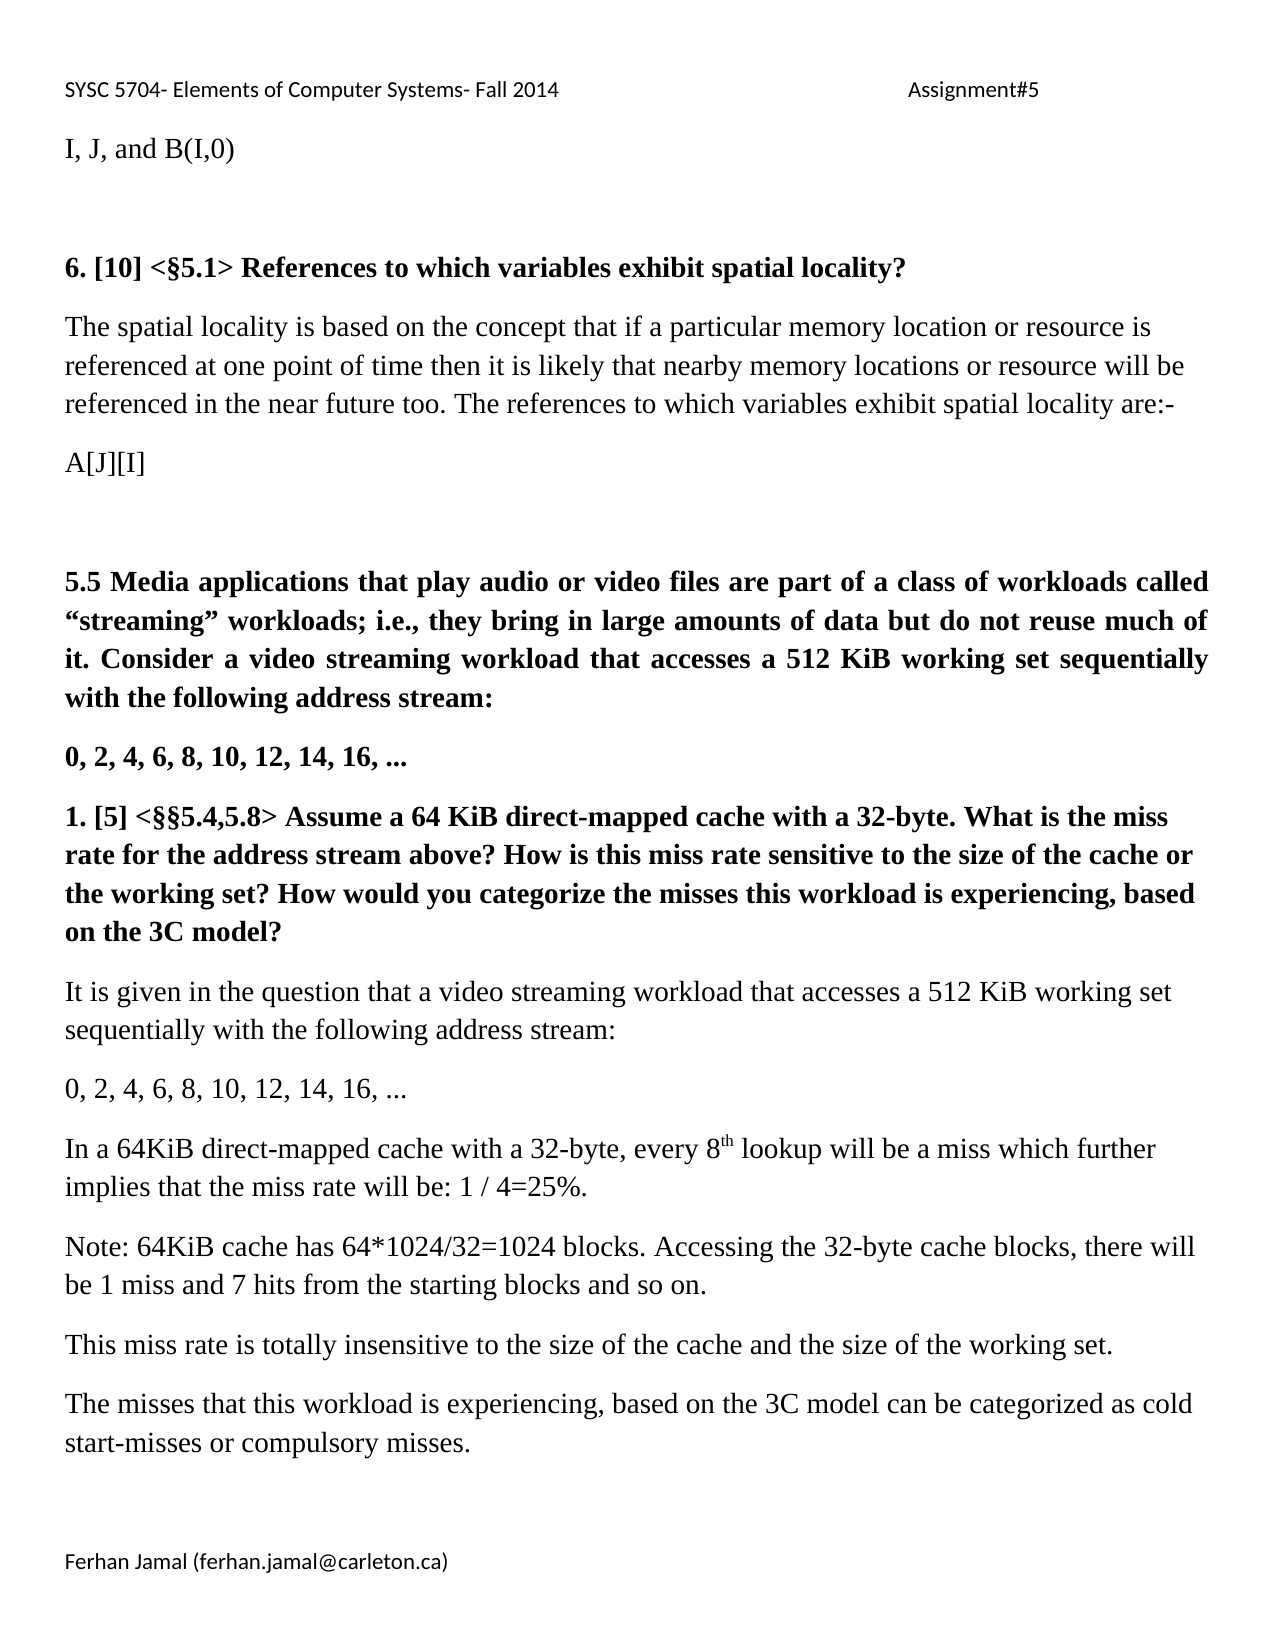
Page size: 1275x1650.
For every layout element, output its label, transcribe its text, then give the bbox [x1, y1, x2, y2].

text The spatial locality is based on the concept that if a particular memory location or resource is referenced at one point of time then it is likely that nearby memory locations or resource will be referenced in the near future too. The references to which variables exhibit spatial locality are:- [64, 309, 1210, 420]
text 0, 2, 4, 6, 8, 10, 12, 14, 16, ... [64, 1072, 1210, 1105]
text In a 64KiB direct-mapped cache with a 32-byte, every 8th lookup will be a miss which further implies that the miss rate will be: 1 / 4=25%. [64, 1131, 1210, 1203]
text 5.5 Media applications that play audio or video files are part of a class of workloads called “streaming” workloads; i.e., they bring in large amounts of data but do not reuse much of it. Consider a video streaming workload that accesses a 512 KiB working set sequentially with the following address stream: [64, 564, 1210, 713]
text 6. [10] <§5.1> References to which variables exhibit spatial locality? [64, 250, 1210, 283]
text I, J, and B(I,0) [64, 131, 1210, 164]
text A[J][I] [64, 446, 1210, 479]
text The misses that this workload is experiencing, based on the 3C model can be categorized as cold start-misses or compulsory misses. [64, 1386, 1210, 1458]
text It is given in the question that a video streaming workload that accesses a 512 KiB working set sequentially with the following address stream: [64, 974, 1210, 1046]
text 0, 2, 4, 6, 8, 10, 12, 14, 16, ... [64, 739, 1210, 773]
text Note: 64KiB cache has 64*1024/32=1024 blocks. Accessing the 32-byte cache blocks, there will be 1 miss and 7 hits from the starting blocks and so on. [64, 1229, 1210, 1301]
text 1. [5] <§§5.4,5.8> Assume a 64 KiB direct-mapped cache with a 32-byte. What is the miss rate for the address stream above? How is this miss rate sensitive to the size of the cache or the working set? How would you categorize the misses this workload is experiencing, based on the 3C model? [64, 799, 1210, 948]
text This miss rate is totally insensitive to the size of the cache and the size of the working set. [64, 1327, 1210, 1360]
